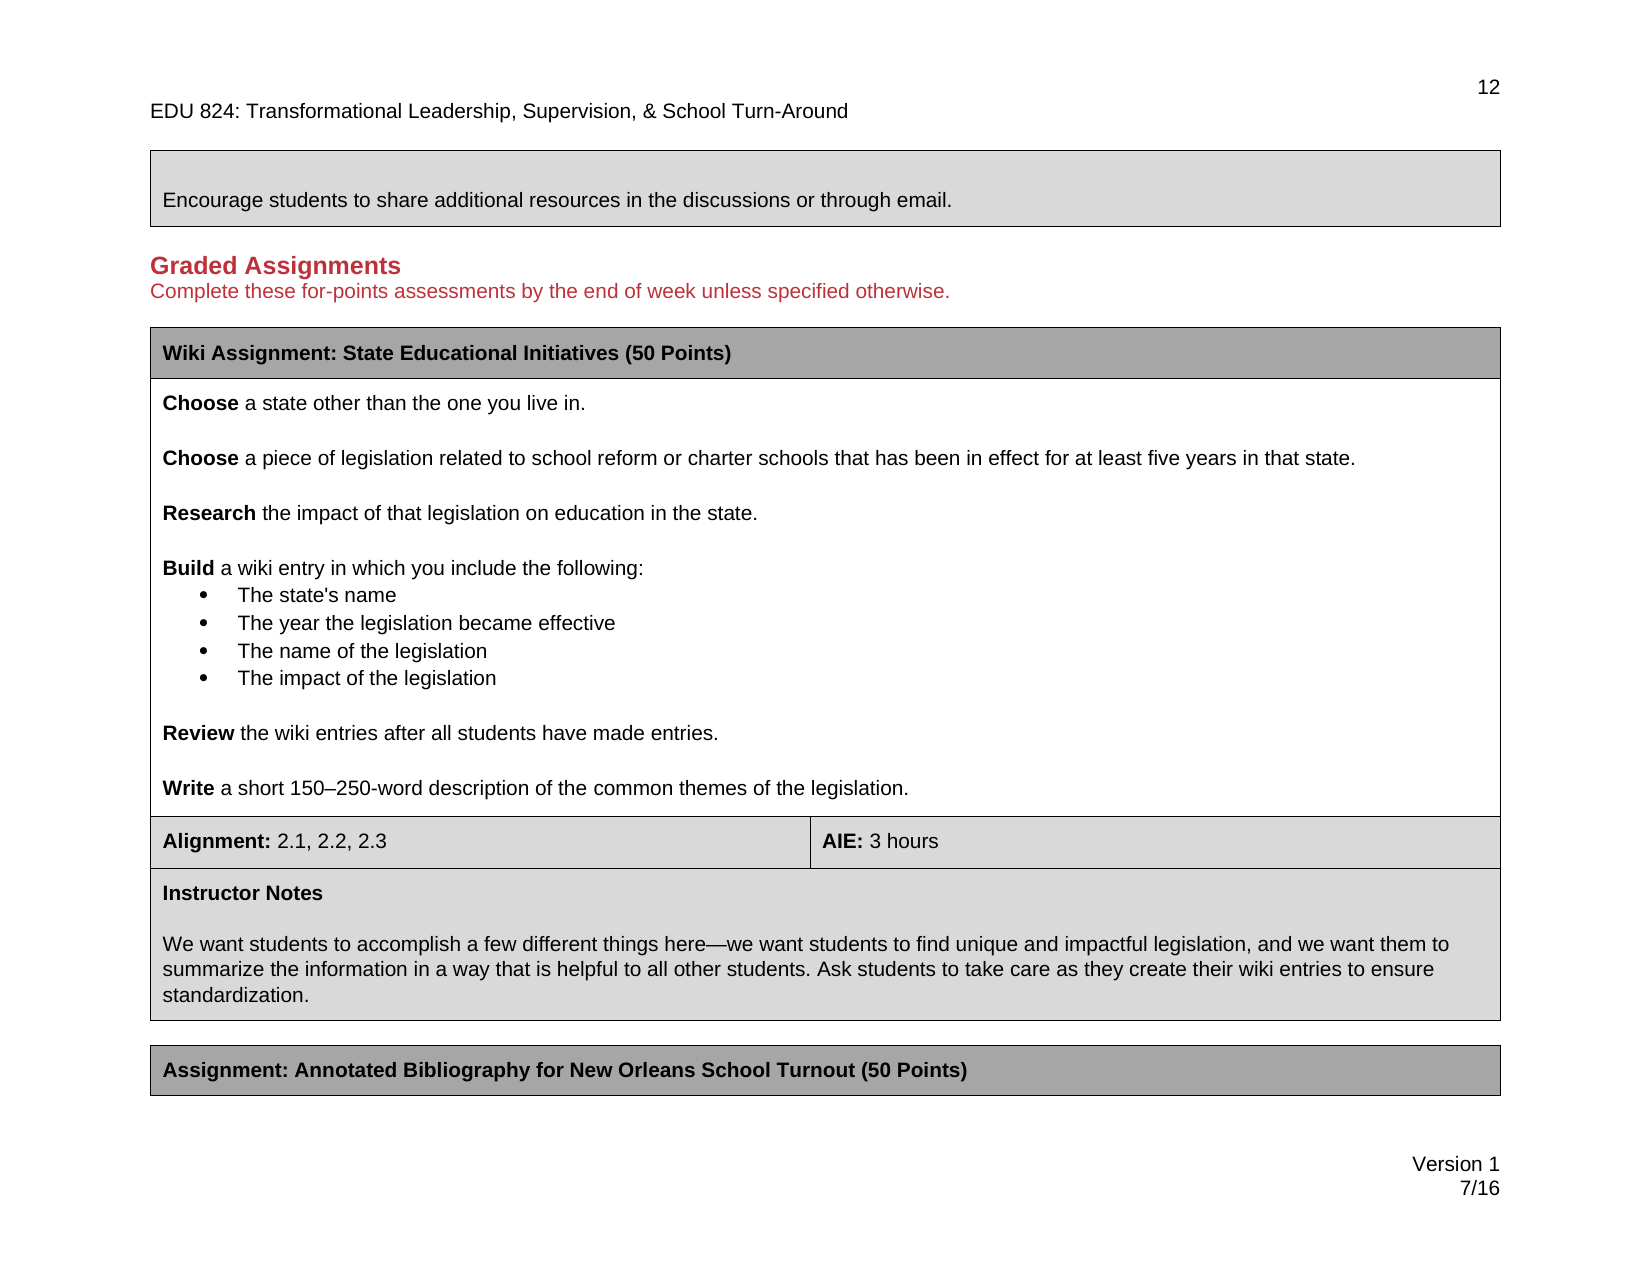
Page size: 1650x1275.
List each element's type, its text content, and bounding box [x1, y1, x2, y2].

table_cell Choose a state other than the one you live in. Choose a piece of legislation related to school reform or charter schools that has been in effect for at least five years in that state. Research the impact of that legislation on education in the state. Build a wiki entry in which you include the following: The state's name The year the legislation became effective The name of the legislation The impact of the legislation Review the wiki entries after all students have made entries. Write a short 150–250-word description of the common themes of the legislation. [151, 379, 1500, 816]
table_cell AIE: 3 hours [811, 817, 1500, 868]
table_cell Instructor Notes We want students to accomplish a few different things here—we want students to find unique and impactful legislation, and we want them to summarize the information in a way that is helpful to all other students. Ask students to take care as they create their wiki entries to ensure standardization. [151, 869, 1500, 1020]
table_header Assignment: Annotated Bibliography for New Orleans School Turnout (50 Points) [151, 1046, 1500, 1095]
table_cell Alignment: 2.1, 2.2, 2.3 [151, 817, 810, 868]
text Graded Assignments [150, 251, 1500, 279]
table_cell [151, 151, 1500, 226]
text Complete these for-points assessments by the end of week unless specified otherwise. [150, 279, 1500, 303]
table_header Wiki Assignment: State Educational Initiatives (50 Points) [151, 328, 1500, 378]
